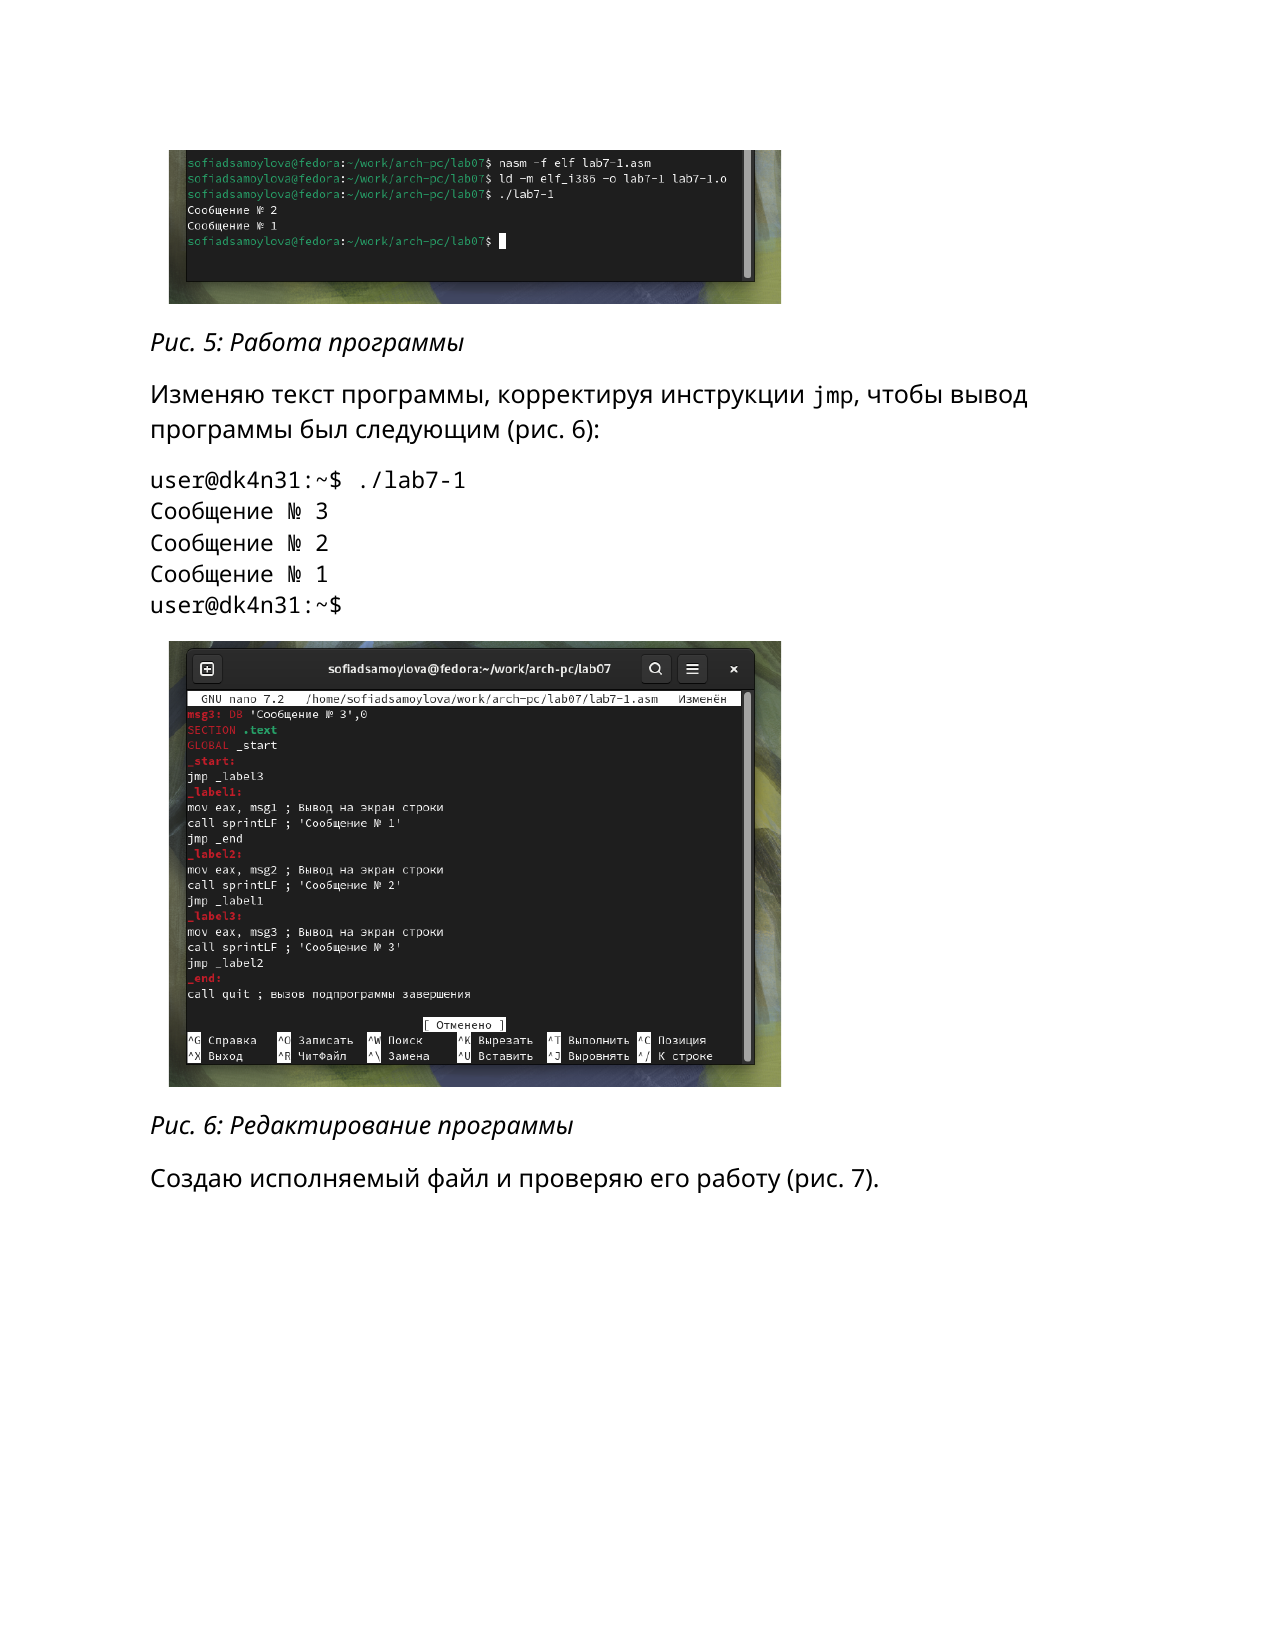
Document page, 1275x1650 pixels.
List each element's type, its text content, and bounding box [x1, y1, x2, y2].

text Рис. 6: Редактирование программы [150, 1108, 1125, 1142]
picture [168, 150, 782, 304]
text Изменяю текст программы, корректируя инструкции jmp, чтобы вывод программы был следующим (рис. 6): [150, 377, 1125, 445]
picture [168, 641, 782, 1087]
text Создаю исполняемый файл и проверяю его работу (рис. 7). [150, 1161, 1125, 1195]
text user@dk4n31:~$ ./lab7-1 Сообщение № 3 Сообщение № 2 Сообщение № 1 user@dk4n31:~$ [150, 464, 1125, 620]
text Рис. 5: Работа программы [150, 324, 1125, 358]
